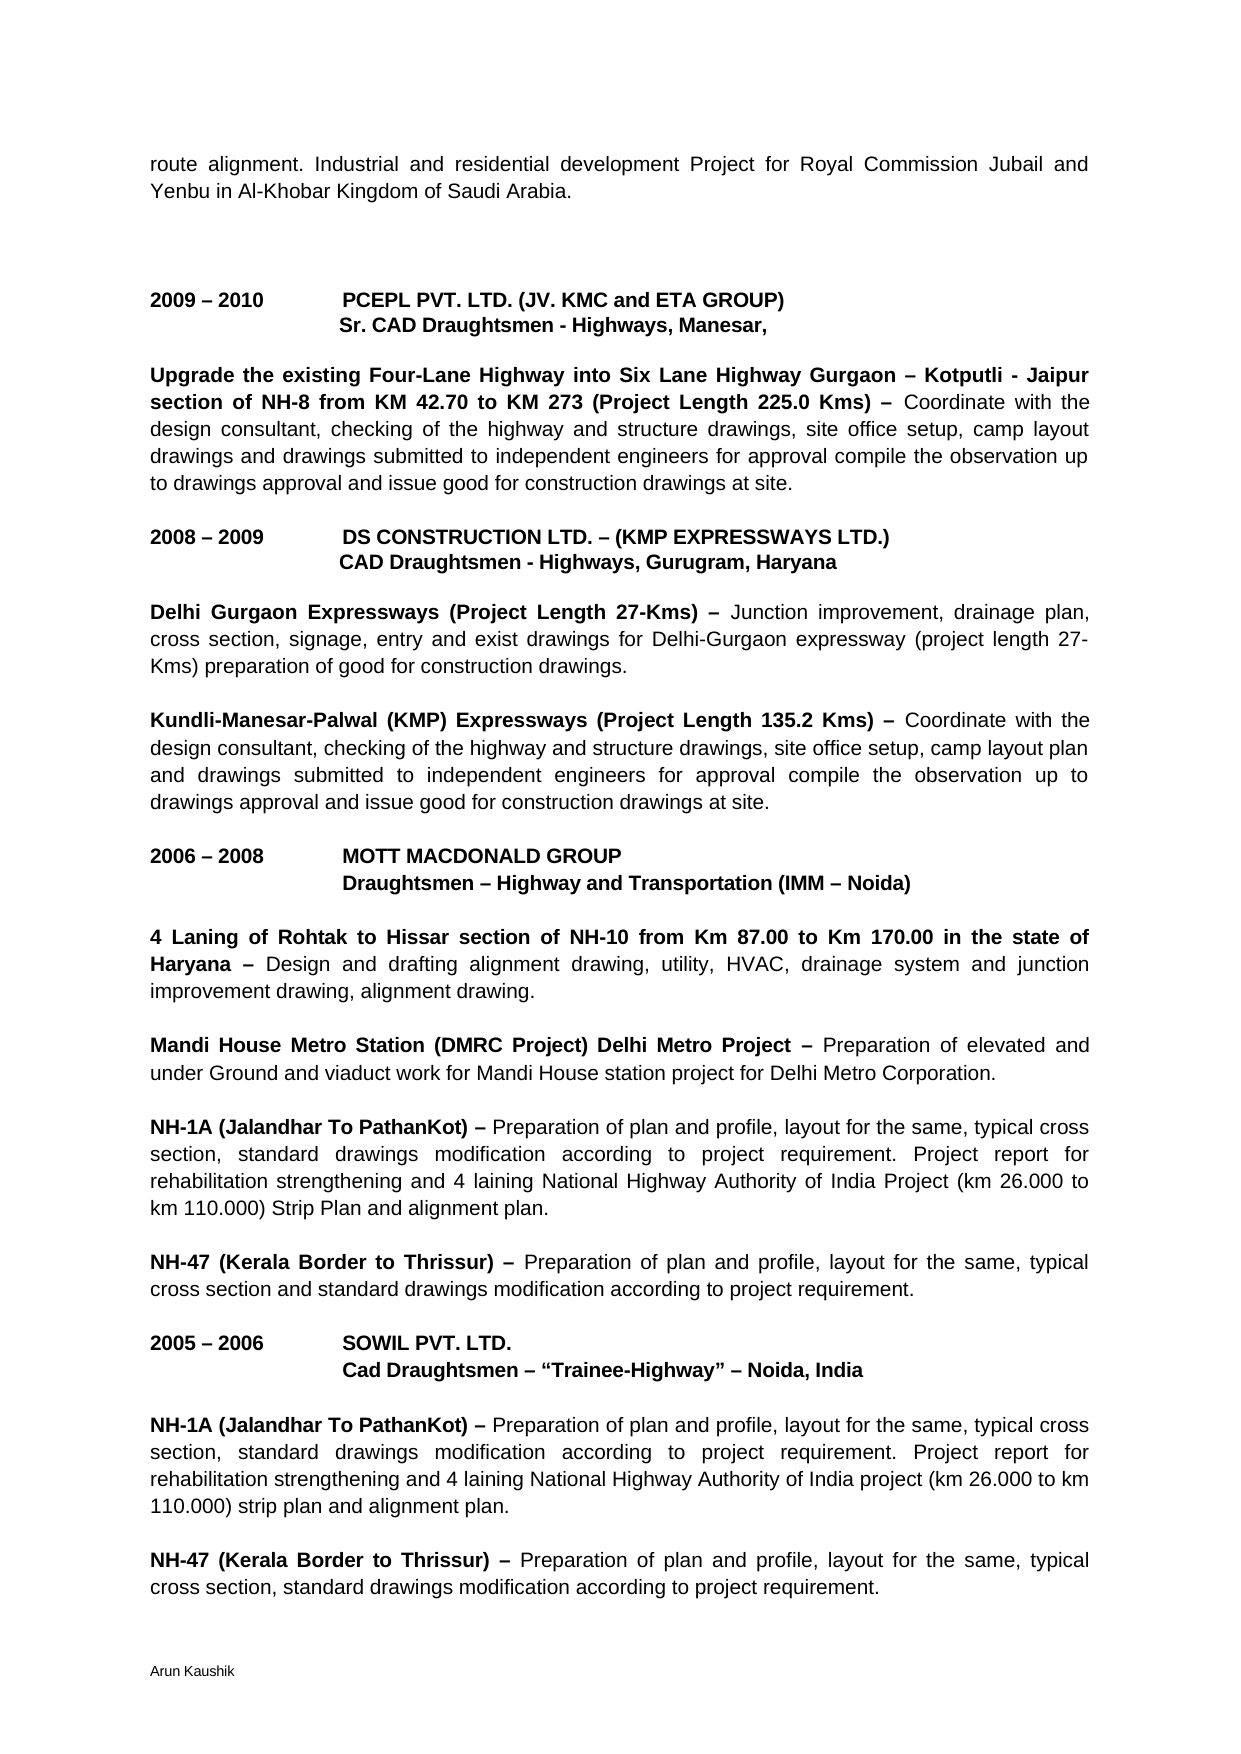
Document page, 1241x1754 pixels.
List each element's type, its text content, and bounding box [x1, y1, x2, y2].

text NH-1A (Jalandhar To PathanKot) – Preparation of plan and profile, layout for the same, typical cross section, standard drawings modification according to project requirement. Project report for rehabilitation strengthening and 4 laining National Highway Authority of India project (km 26.000 to km 110.000) strip plan and alignment plan. [150, 1410, 1090, 1519]
text NH-1A (Jalandhar To PathanKot) – Preparation of plan and profile, layout for the same, typical cross section, standard drawings modification according to project requirement. Project report for rehabilitation strengthening and 4 laining National Highway Authority of India Project (km 26.000 to km 110.000) Strip Plan and alignment plan. [150, 1112, 1090, 1221]
text 2005 – 2006 SOWIL PVT. LTD. [150, 1329, 1090, 1356]
text 2009 – 2010 PCEPL PVT. LTD. (JV. KMC and ETA GROUP) [150, 285, 1090, 312]
text Draughtsmen – Highway and Transportation (IMM – Noida) [150, 869, 1090, 896]
text Kundli-Manesar-Palwal (KMP) Expressways (Project Length 135.2 Kms) – Coordinate with the design consultant, checking of the highway and structure drawings, site office setup, camp layout plan and drawings submitted to independent engineers for approval compile the observation up to drawings approval and issue good for construction drawings at site. [150, 706, 1090, 814]
text Upgrade the existing Four-Lane Highway into Six Lane Highway Gurgaon – Kotputli - Jaipur section of NH-8 from KM 42.70 to KM 273 (Project Length 225.0 Kms) – Coordinate with the design consultant, checking of the highway and structure drawings, site office setup, camp layout drawings and drawings submitted to independent engineers for approval compile the observation up to drawings approval and issue good for construction drawings at site. [150, 360, 1090, 496]
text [150, 150, 1090, 204]
text Delhi Gurgaon Expressways (Project Length 27-Kms) – Junction improvement, drainage plan, cross section, signage, entry and exist drawings for Delhi-Gurgaon expressway (project length 27-Kms) preparation of good for construction drawings. [150, 598, 1090, 679]
text 2008 – 2009 DS CONSTRUCTION LTD. – (KMP EXPRESSWAYS LTD.) [150, 523, 1090, 550]
text NH-47 (Kerala Border to Thrissur) – Preparation of plan and profile, layout for the same, typical cross section, standard drawings modification according to project requirement. [150, 1546, 1090, 1600]
text Cad Draughtsmen – “Trainee-Highway” – Noida, India [150, 1356, 1090, 1383]
text Mandi House Metro Station (DMRC Project) Delhi Metro Project – Preparation of elevated and under Ground and viaduct work for Mandi House station project for Delhi Metro Corporation. [150, 1031, 1090, 1085]
text CAD Draughtsmen - Highways, Gurugram, Haryana [150, 550, 1090, 574]
text 2006 – 2008 MOTT MACDONALD GROUP [150, 842, 1090, 869]
text NH-47 (Kerala Border to Thrissur) – Preparation of plan and profile, layout for the same, typical cross section and standard drawings modification according to project requirement. [150, 1248, 1090, 1302]
text Sr. CAD Draughtsmen - Highways, Manesar, [225, 312, 1090, 336]
text 4 Laning of Rohtak to Hissar section of NH-10 from Km 87.00 to Km 170.00 in the state of Haryana – Design and drafting alignment drawing, utility, HVAC, drainage system and junction improvement drawing, alignment drawing. [150, 923, 1090, 1004]
